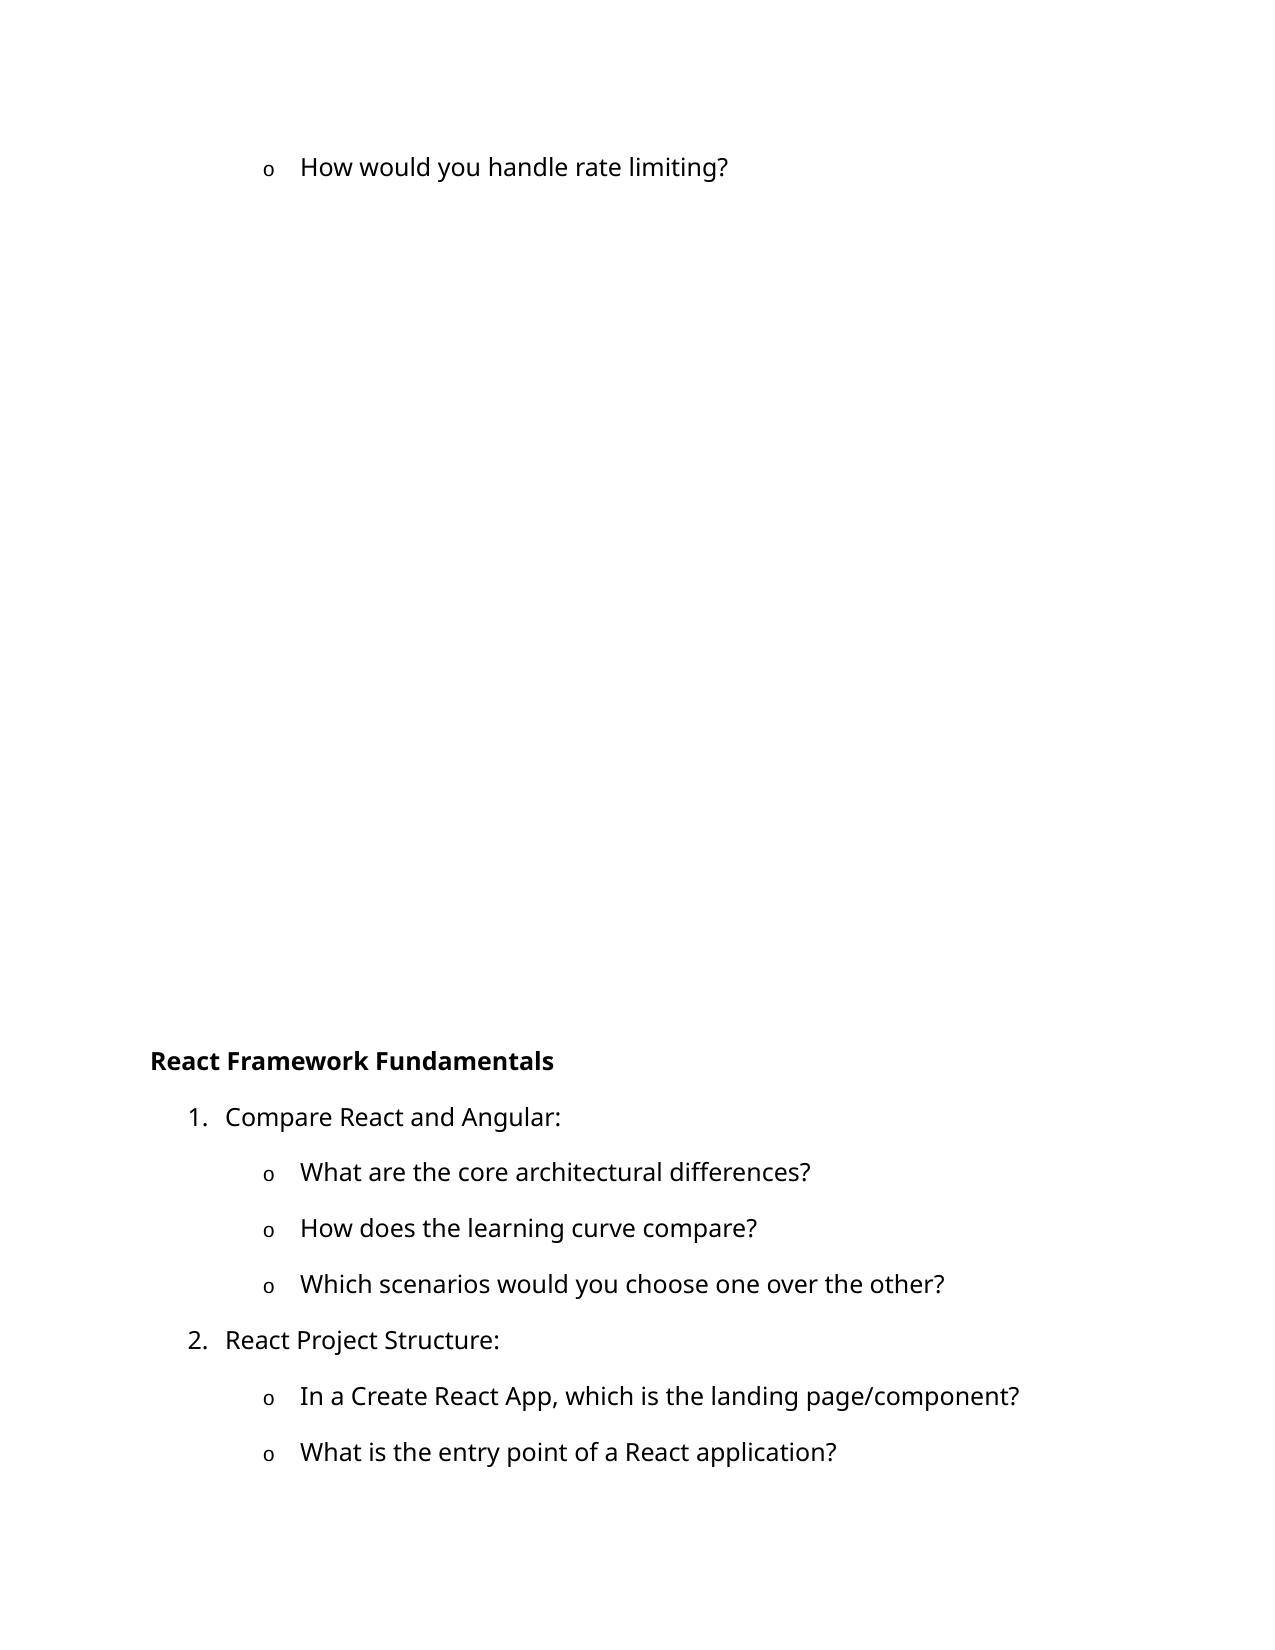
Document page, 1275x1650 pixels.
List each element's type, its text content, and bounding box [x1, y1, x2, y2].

list How would you handle rate limiting? [262, 150, 1125, 184]
list Which scenarios would you choose one over the other? [262, 1267, 1125, 1301]
list In a Create React App, which is the landing page/component? [262, 1378, 1125, 1412]
list What is the entry point of a React application? [262, 1434, 1125, 1468]
text React Framework Fundamentals [150, 1043, 1125, 1077]
list What are the core architectural differences? [262, 1155, 1125, 1189]
list Compare React and Angular: [187, 1099, 1125, 1133]
list React Project Structure: [187, 1322, 1125, 1357]
list How does the learning curve compare? [262, 1211, 1125, 1245]
